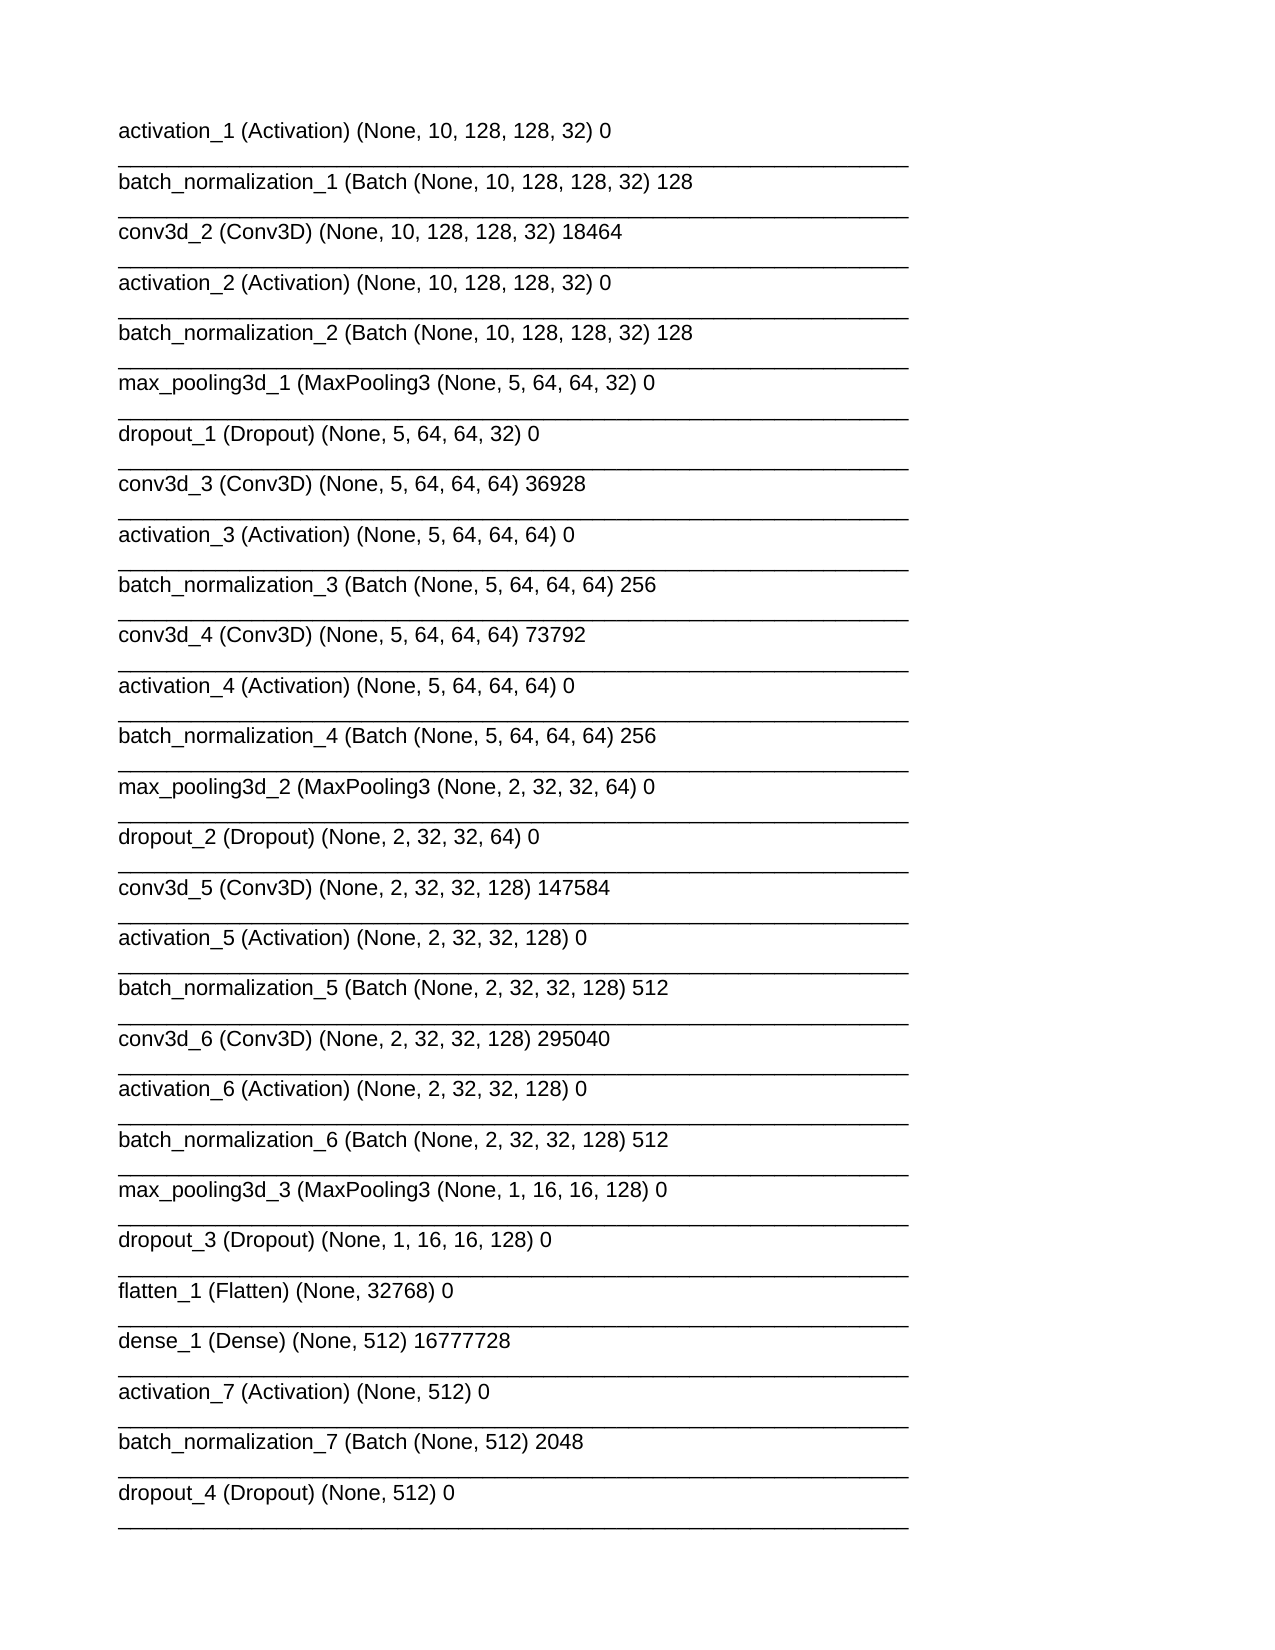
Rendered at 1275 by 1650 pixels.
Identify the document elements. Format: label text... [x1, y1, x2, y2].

text activation_7 (Activation) (None, 512) 0 [118, 1378, 1157, 1404]
text activation_5 (Activation) (None, 2, 32, 32, 128) 0 [118, 925, 1157, 950]
text max_pooling3d_1 (MaxPooling3 (None, 5, 64, 64, 32) 0 [118, 370, 1157, 395]
text _________________________________________________________________ [118, 547, 1157, 572]
text _________________________________________________________________ [118, 194, 1157, 219]
text dropout_3 (Dropout) (None, 1, 16, 16, 128) 0 [118, 1227, 1157, 1252]
text conv3d_6 (Conv3D) (None, 2, 32, 32, 128) 295040 [118, 1026, 1157, 1051]
text batch_normalization_7 (Batch (None, 512) 2048 [118, 1429, 1157, 1454]
text batch_normalization_5 (Batch (None, 2, 32, 32, 128) 512 [118, 975, 1157, 1000]
text _________________________________________________________________ [118, 849, 1157, 874]
text _________________________________________________________________ [118, 446, 1157, 471]
text activation_1 (Activation) (None, 10, 128, 128, 32) 0 [118, 118, 1157, 143]
text _________________________________________________________________ [118, 1101, 1157, 1126]
text activation_4 (Activation) (None, 5, 64, 64, 64) 0 [118, 673, 1157, 698]
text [118, 143, 1157, 168]
text flatten_1 (Flatten) (None, 32768) 0 [118, 1278, 1157, 1303]
text dropout_1 (Dropout) (None, 5, 64, 64, 32) 0 [118, 421, 1157, 446]
text _________________________________________________________________ [118, 496, 1157, 521]
text batch_normalization_2 (Batch (None, 10, 128, 128, 32) 128 [118, 320, 1157, 345]
text _________________________________________________________________ [118, 698, 1157, 723]
text _________________________________________________________________ [118, 294, 1157, 320]
text activation_6 (Activation) (None, 2, 32, 32, 128) 0 [118, 1076, 1157, 1101]
text batch_normalization_3 (Batch (None, 5, 64, 64, 64) 256 [118, 572, 1157, 597]
text _________________________________________________________________ [118, 1252, 1157, 1278]
text batch_normalization_4 (Batch (None, 5, 64, 64, 64) 256 [118, 723, 1157, 748]
text _________________________________________________________________ [118, 899, 1157, 925]
text _________________________________________________________________ [118, 950, 1157, 975]
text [118, 1454, 1157, 1479]
text batch_normalization_6 (Batch (None, 2, 32, 32, 128) 512 [118, 1126, 1157, 1152]
text _________________________________________________________________ [118, 1051, 1157, 1076]
text conv3d_4 (Conv3D) (None, 5, 64, 64, 64) 73792 [118, 622, 1157, 647]
text conv3d_3 (Conv3D) (None, 5, 64, 64, 64) 36928 [118, 471, 1157, 496]
text _________________________________________________________________ [118, 1000, 1157, 1026]
text _________________________________________________________________ [118, 1404, 1157, 1429]
text _________________________________________________________________ [118, 748, 1157, 773]
text _________________________________________________________________ [118, 597, 1157, 622]
text _________________________________________________________________ [118, 244, 1157, 269]
text dropout_4 (Dropout) (None, 512) 0 [118, 1479, 1157, 1504]
text dense_1 (Dense) (None, 512) 16777728 [118, 1328, 1157, 1353]
text _________________________________________________________________ [118, 647, 1157, 673]
text max_pooling3d_2 (MaxPooling3 (None, 2, 32, 32, 64) 0 [118, 773, 1157, 799]
text dropout_2 (Dropout) (None, 2, 32, 32, 64) 0 [118, 824, 1157, 849]
text activation_2 (Activation) (None, 10, 128, 128, 32) 0 [118, 269, 1157, 294]
text _________________________________________________________________ [118, 1202, 1157, 1227]
text _________________________________________________________________ [118, 1303, 1157, 1328]
text activation_3 (Activation) (None, 5, 64, 64, 64) 0 [118, 521, 1157, 547]
text conv3d_5 (Conv3D) (None, 2, 32, 32, 128) 147584 [118, 874, 1157, 899]
text _________________________________________________________________ [118, 1353, 1157, 1378]
text conv3d_2 (Conv3D) (None, 10, 128, 128, 32) 18464 [118, 219, 1157, 244]
text _________________________________________________________________ [118, 395, 1157, 421]
text batch_normalization_1 (Batch (None, 10, 128, 128, 32) 128 [118, 168, 1157, 194]
text _________________________________________________________________ [118, 799, 1157, 824]
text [118, 1504, 1157, 1530]
text max_pooling3d_3 (MaxPooling3 (None, 1, 16, 16, 128) 0 [118, 1177, 1157, 1202]
text _________________________________________________________________ [118, 1152, 1157, 1177]
text _________________________________________________________________ [118, 345, 1157, 370]
